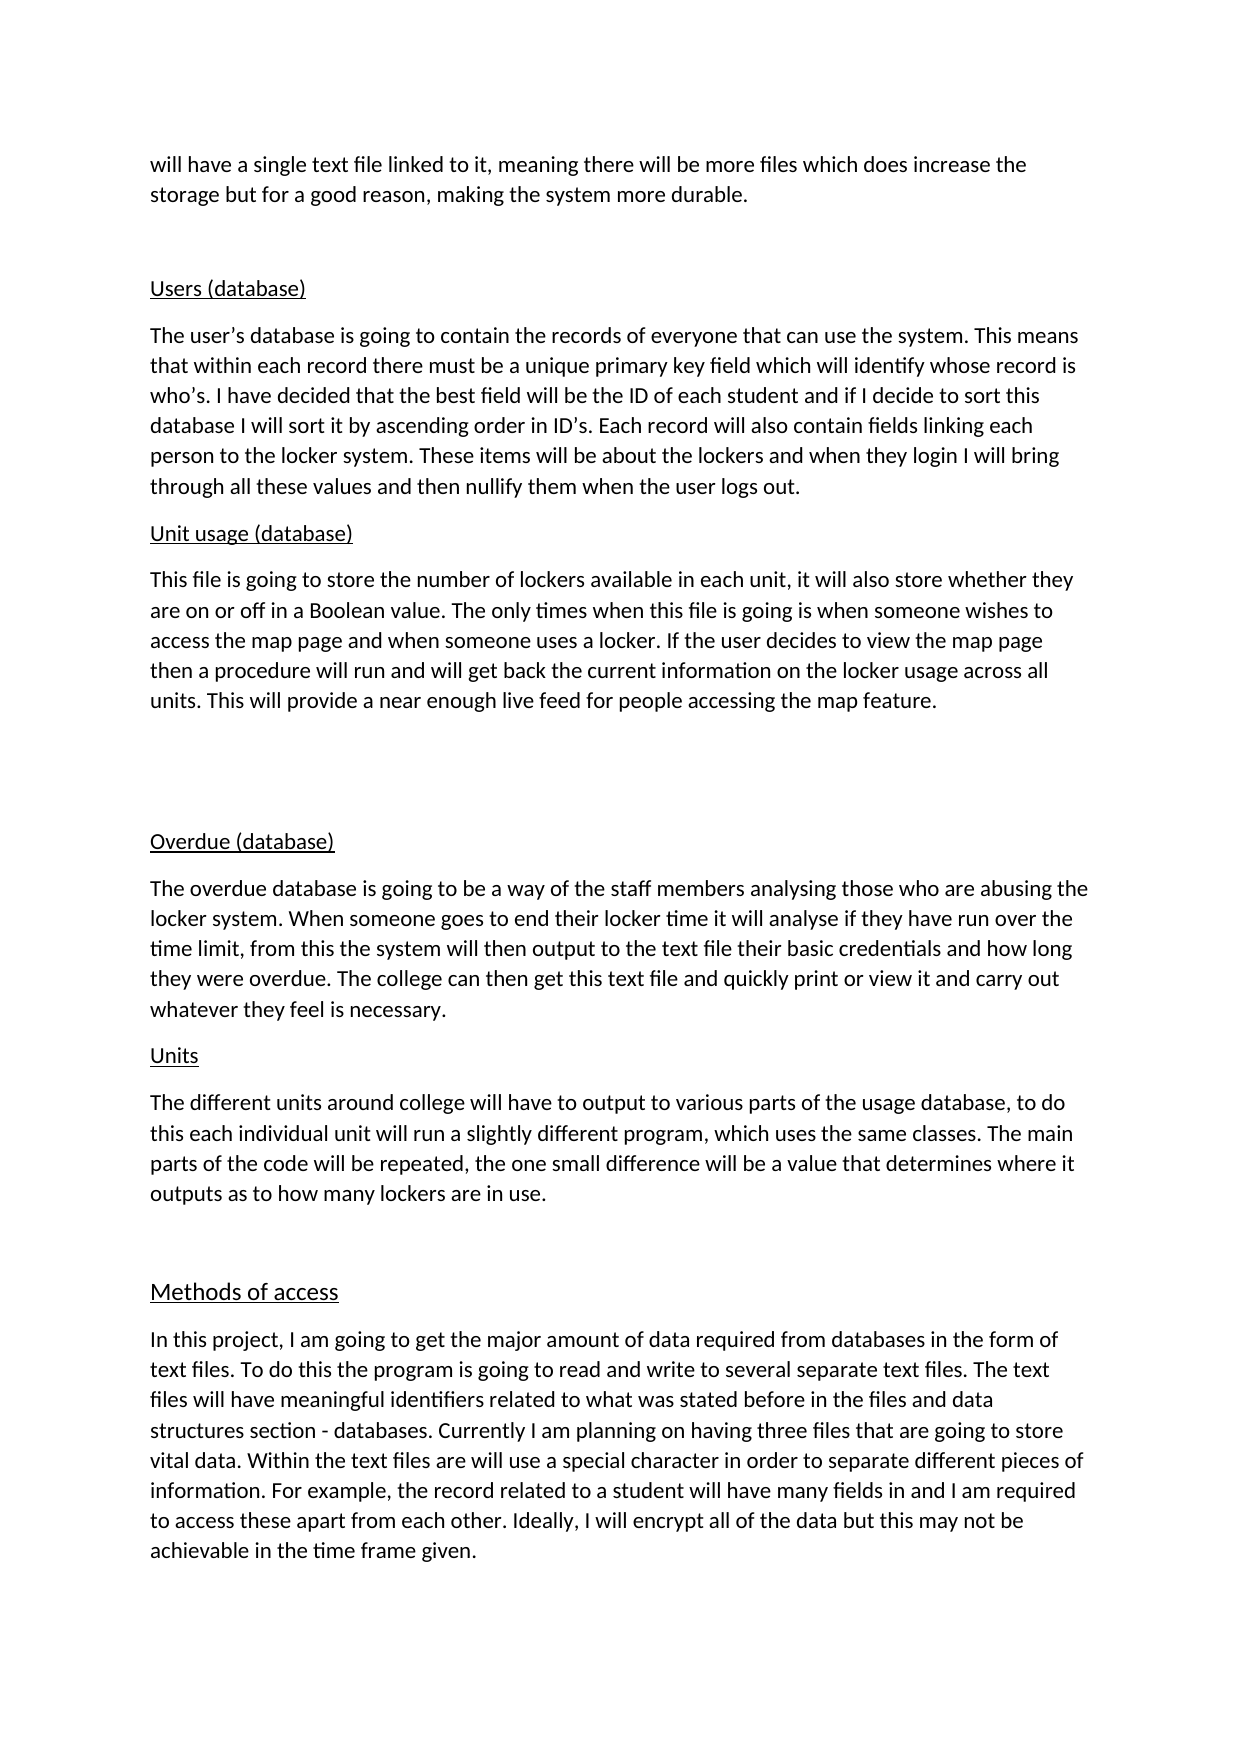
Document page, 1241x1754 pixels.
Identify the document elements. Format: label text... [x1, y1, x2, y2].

text The user’s database is going to contain the records of everyone that can use the system. This means that within each record there must be a unique primary key field which will identify whose record is who’s. I have decided that the best field will be the ID of each student and if I decide to sort this database I will sort it by ascending order in ID’s. Each record will also contain fields linking each person to the locker system. These items will be about the lockers and when they login I will bring through all these values and then nullify them when the user logs out. [150, 321, 1090, 500]
text The different units around college will have to output to various parts of the usage database, to do this each individual unit will run a slightly different program, which uses the same classes. The main parts of the code will be repeated, the one small difference will be a value that determines where it outputs as to how many lockers are in use. [150, 1088, 1090, 1207]
text The overdue database is going to be a way of the staff members analysing those who are abusing the locker system. When someone goes to end their locker time it will analyse if they have run over the time limit, from this the system will then output to the text file their basic credentials and how long they were overdue. The college can then get this text file and quickly print or view it and carry out whatever they feel is necessary. [150, 874, 1090, 1023]
text Overdue (database) [150, 827, 1090, 855]
text Unit usage (database) [150, 519, 1090, 547]
text Units [150, 1042, 1090, 1070]
text In this project, I am going to get the major amount of data required from databases in the form of text files. To do this the program is going to read and write to several separate text files. The text files will have meaningful identifiers related to what was stated before in the files and data structures section - databases. Currently I am planning on having three files that are going to store vital data. Within the text files are will use a special character in order to separate different pieces of information. For example, the record related to a student will have many fields in and I am required to access these apart from each other. Ideally, I will encrypt all of the data but this may not be achievable in the time frame given. [150, 1325, 1090, 1565]
text This file is going to store the number of lockers available in each unit, it will also store whether they are on or off in a Boolean value. The only times when this file is going is when someone wishes to access the map page and when someone uses a locker. If the user decides to view the map page then a procedure will run and will get back the current information on the locker usage across all units. This will provide a near enough live feed for people accessing the map feature. [150, 566, 1090, 714]
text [150, 150, 1090, 208]
text Users (database) [150, 274, 1090, 302]
text Methods of access [150, 1276, 1090, 1306]
